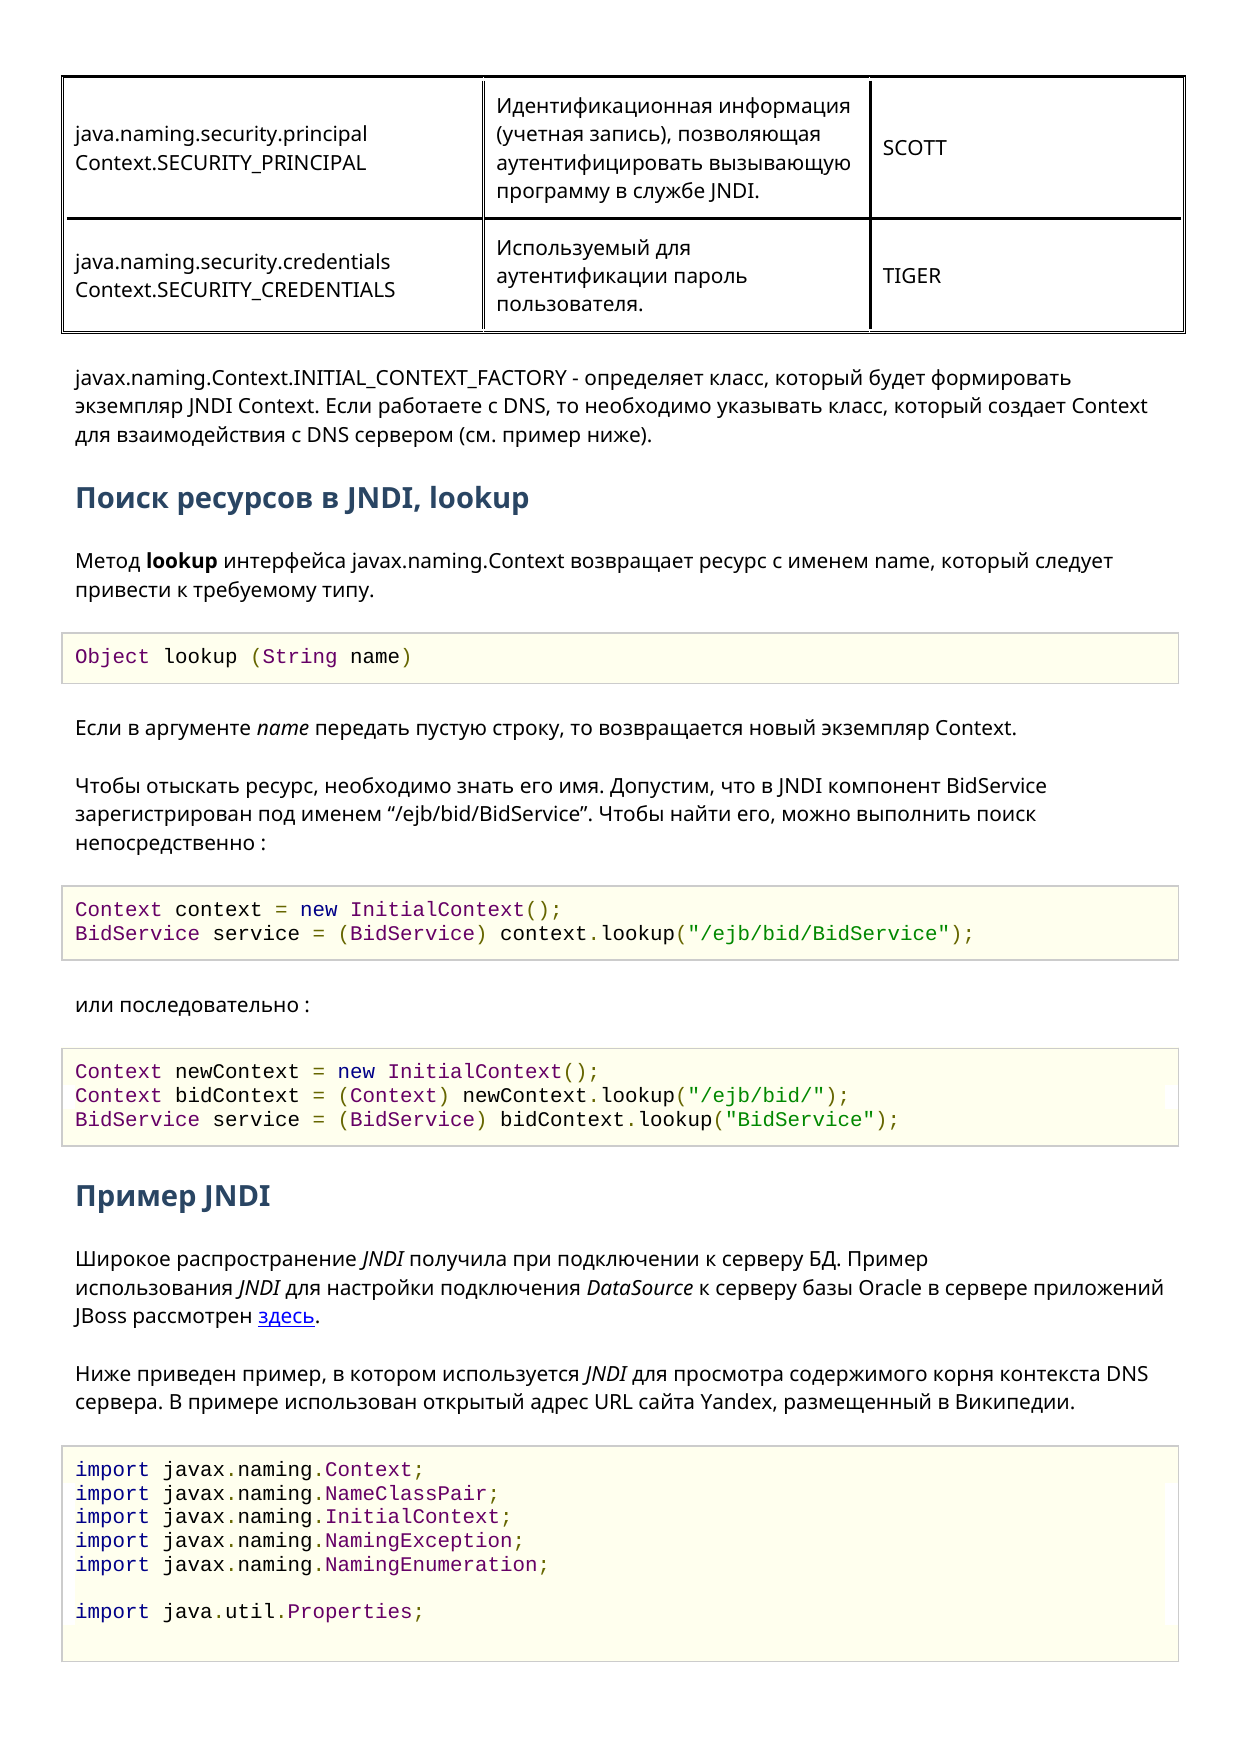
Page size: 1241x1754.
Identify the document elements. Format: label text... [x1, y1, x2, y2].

text import javax.naming.Context; [63, 1447, 1178, 1483]
table_cell TIGER [870, 217, 1183, 331]
table_cell Идентификационная информация (учетная запись), позволяющая аутентифицировать вызывающую программу в службе JNDI. [484, 77, 870, 217]
text Пример JNDI [75, 1176, 1165, 1215]
table_cell java.naming.security.credentials Context.SECURITY_CREDENTIALS [64, 217, 484, 331]
text Метод lookup интерфейса javax.naming.Context возвращает ресурс с именем name, который следует привести к требуемому типу. [75, 546, 1165, 603]
text javax.naming.Context.INITIAL_CONTEXT_FACTORY - определяет класс, который будет формировать экземпляр JNDI Context. Если работаете с DNS, то необходимо указывать класс, который создает Context для взаимодействия с DNS сервером (см. пример ниже). [75, 363, 1165, 448]
table_cell java.naming.security.principal Context.SECURITY_PRINCIPAL [64, 78, 484, 217]
text Поиск ресурсов в JNDI, lookup [75, 477, 1165, 517]
text BidService service = (BidService) context.lookup("/ejb/bid/BidService"); [63, 909, 1178, 959]
text Чтобы отыскать ресурс, необходимо знать его имя. Допустим, что в JNDI компонент BidService зарегистрирован под именем “/ejb/bid/BidService”. Чтобы найти его, можно выполнить поиск непосредственно : [75, 771, 1165, 856]
text Широкое распространение JNDI получила при подключении к серверу БД. Пример использования JNDI для настройки подключения DataSource к серверу базы Oracle в сервере приложений JBoss рассмотрен здесь. [75, 1244, 1165, 1330]
text Если в аргументе name передать пустую строку, то возвращается новый экземпляр Context. [75, 713, 1165, 742]
text Object lookup (String name) [63, 634, 1178, 683]
text import javax.naming.NamingEnumeration; [75, 1554, 1165, 1577]
table_cell Используемый для аутентификации пароль пользователя. [484, 220, 870, 331]
text import javax.naming.NameClassPair; [75, 1483, 1165, 1506]
text BidService service = (BidService) bidContext.lookup("BidService"); [63, 1095, 1178, 1145]
text Context newContext = new InitialContext(); [63, 1049, 1178, 1085]
table_cell SCOTT [870, 78, 1183, 217]
text import javax.naming.NamingException; [75, 1530, 1165, 1554]
text или последовательно : [75, 990, 1165, 1018]
text Ниже приведен пример, в котором используется JNDI для просмотра содержимого корня контекста DNS сервера. В примере использован открытый адрес URL сайта Yandex, размещенный в Википедии. [75, 1359, 1165, 1416]
text Context context = new InitialContext(); [63, 887, 1178, 909]
text import javax.naming.InitialContext; [75, 1506, 1165, 1530]
